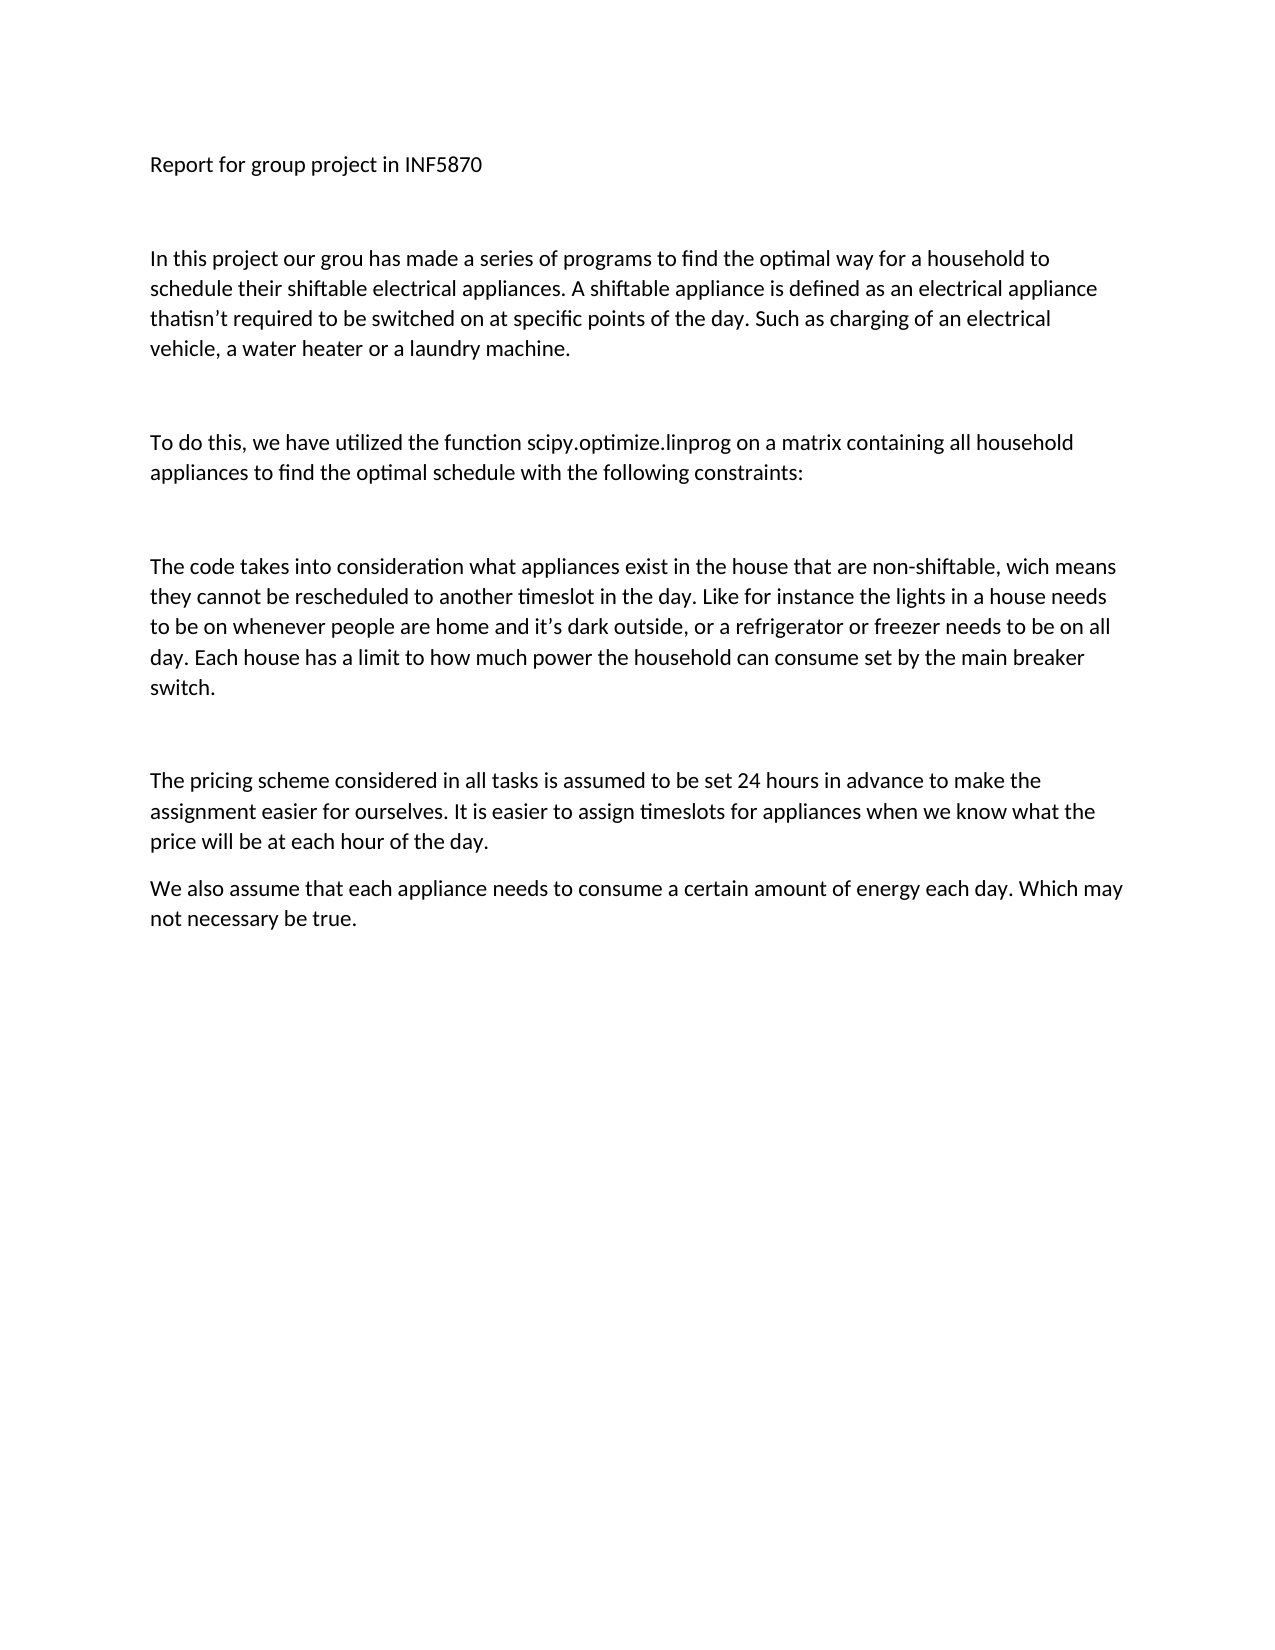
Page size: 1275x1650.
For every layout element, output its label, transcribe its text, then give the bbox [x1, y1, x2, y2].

text To do this, we have utilized the function scipy.optimize.linprog on a matrix containing all household appliances to find the optimal schedule with the following constraints: [150, 428, 1125, 486]
text The pricing scheme considered in all tasks is assumed to be set 24 hours in advance to make the assignment easier for ourselves. It is easier to assign timeslots for appliances when we know what the price will be at each hour of the day. [150, 767, 1125, 855]
text Report for group project in INF5870 [150, 150, 1125, 178]
text The code takes into consideration what appliances exist in the house that are non-shiftable, wich means they cannot be rescheduled to another timeslot in the day. Like for instance the lights in a house needs to be on whenever people are home and it’s dark outside, or a refrigerator or freezer needs to be on all day. Each house has a limit to how much power the household can consume set by the main breaker switch. [150, 552, 1125, 701]
text In this project our grou has made a series of programs to find the optimal way for a household to schedule their shiftable electrical appliances. A shiftable appliance is defined as an electrical appliance thatisn’t required to be switched on at specific points of the day. Such as charging of an electrical vehicle, a water heater or a laundry machine. [150, 244, 1125, 362]
text We also assume that each appliance needs to consume a certain amount of energy each day. Which may not necessary be true. [150, 874, 1125, 932]
